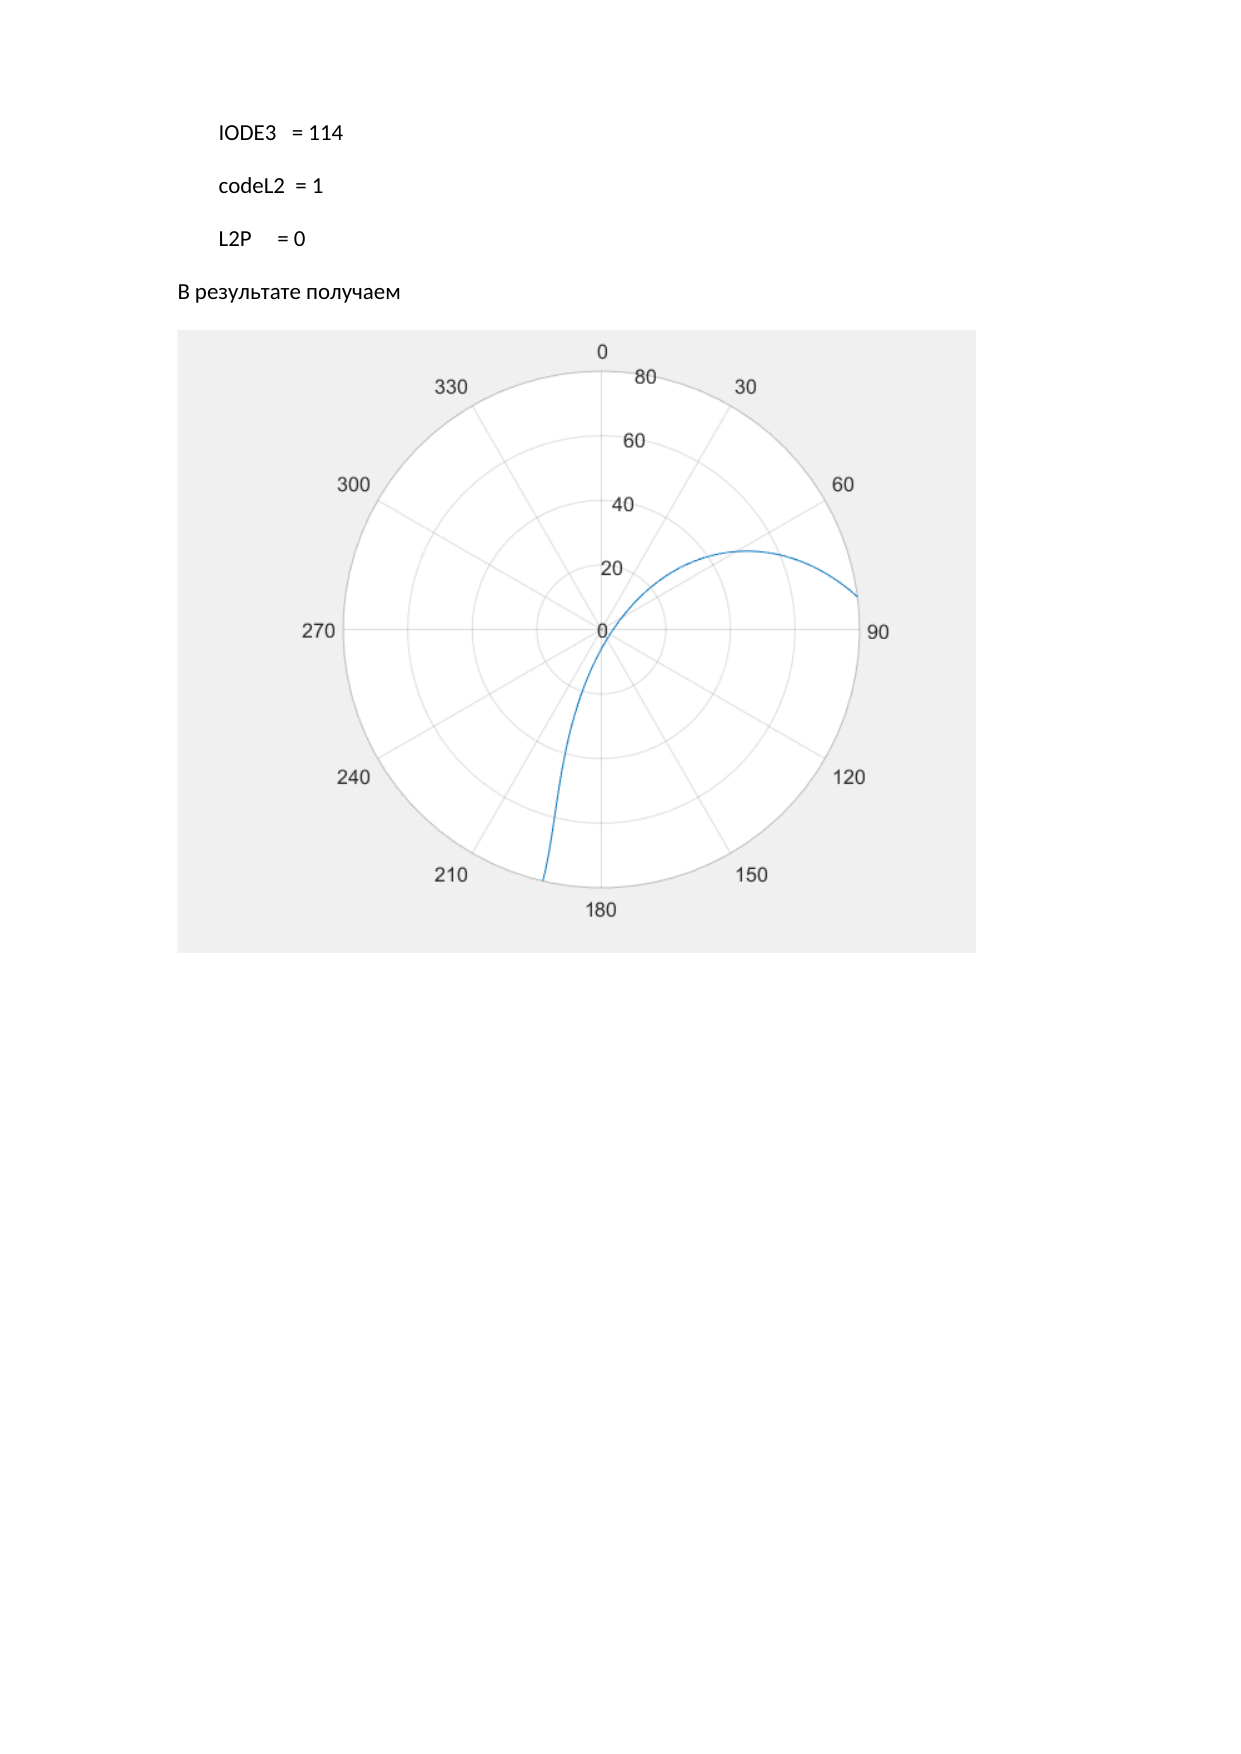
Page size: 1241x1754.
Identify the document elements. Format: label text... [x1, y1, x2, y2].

text L2P = 0 [177, 224, 1152, 252]
text В результате получаем [177, 277, 1152, 305]
picture [177, 330, 976, 953]
text codeL2 = 1 [177, 171, 1152, 199]
text IODE3 = 114 [177, 118, 1152, 146]
